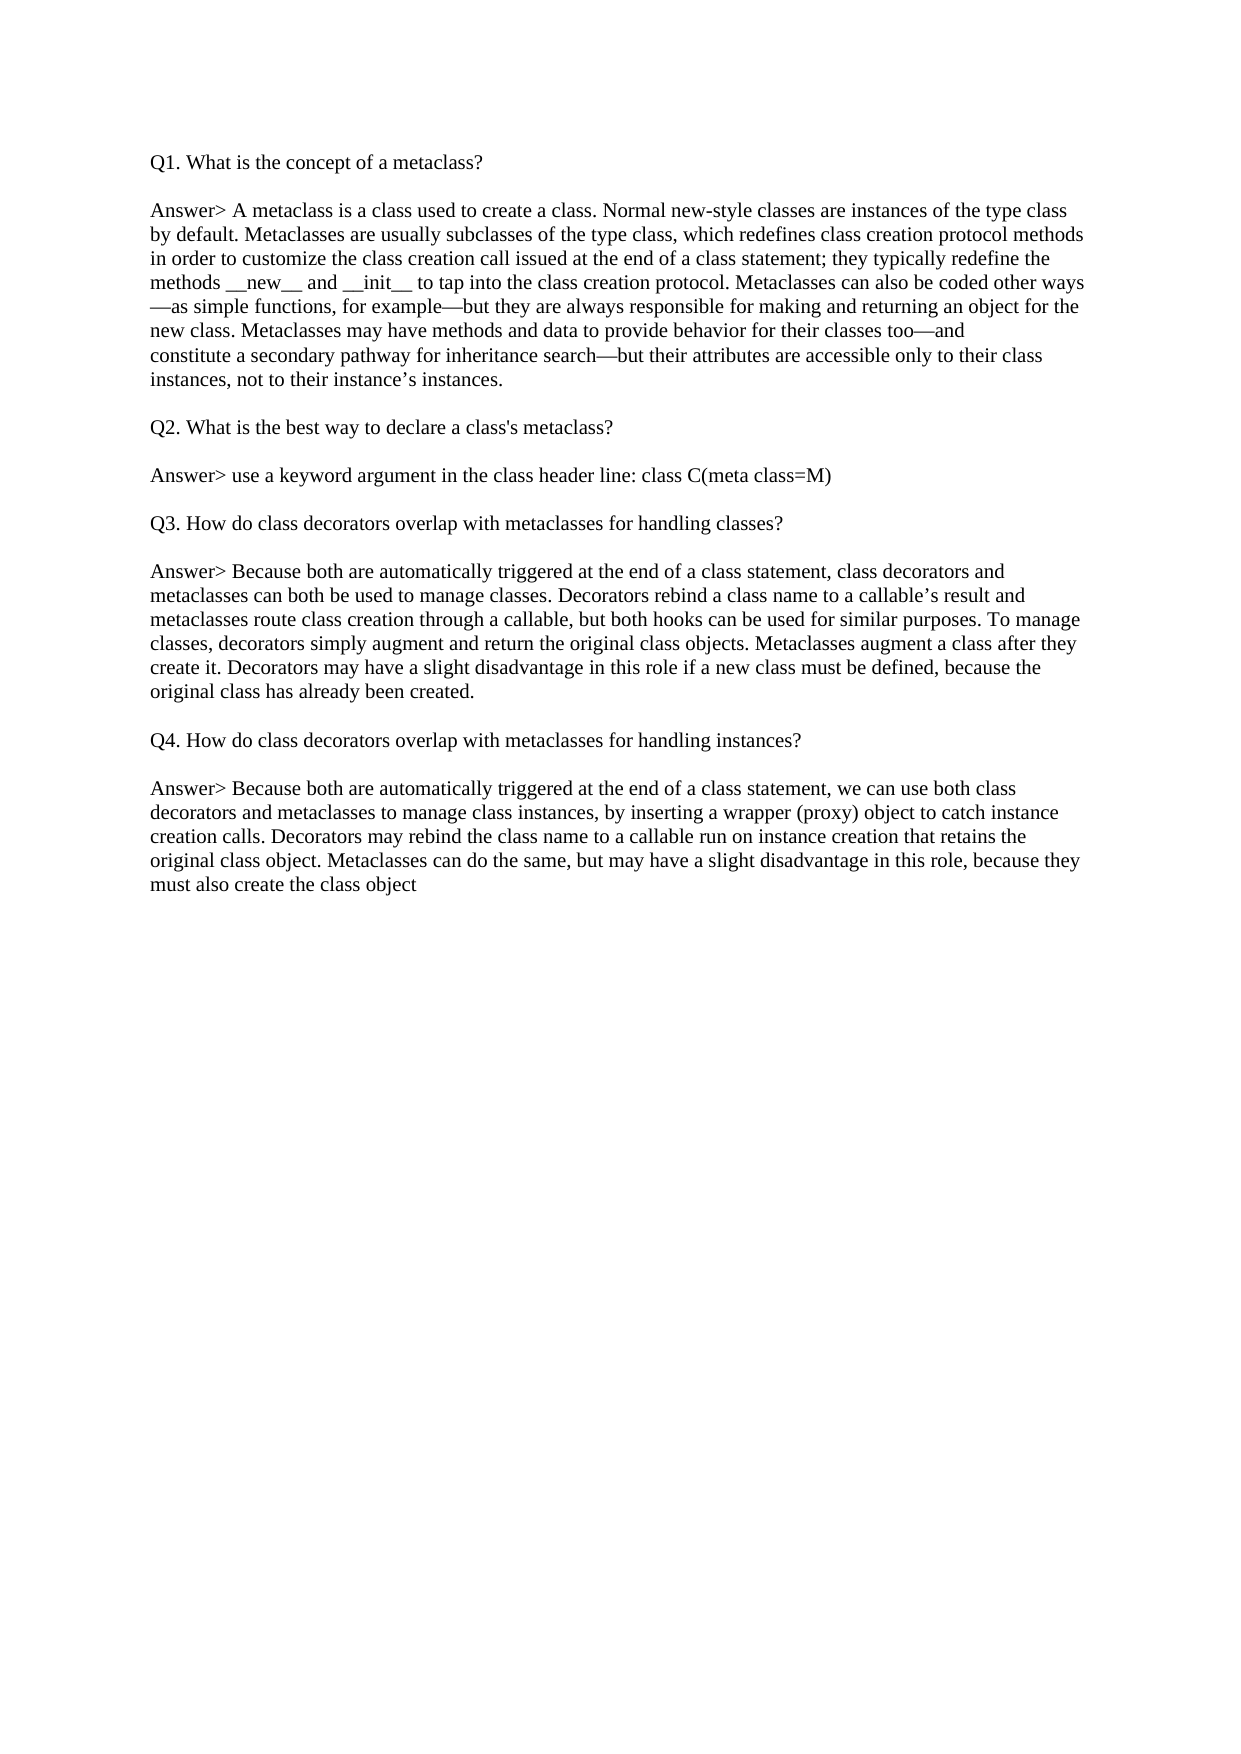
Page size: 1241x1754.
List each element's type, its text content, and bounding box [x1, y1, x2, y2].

text Answer> Because both are automatically triggered at the end of a class statement, we can use both class decorators and metaclasses to manage class instances, by inserting a wrapper (proxy) object to catch instance creation calls. Decorators may rebind the class name to a callable run on instance creation that retains the original class object. Metaclasses can do the same, but may have a slight disadvantage in this role, because they must also create the class object [150, 776, 1090, 896]
text Answer> Because both are automatically triggered at the end of a class statement, class decorators and metaclasses can both be used to manage classes. Decorators rebind a class name to a callable’s result and metaclasses route class creation through a callable, but both hooks can be used for similar purposes. To manage classes, decorators simply augment and return the original class objects. Metaclasses augment a class after they create it. Decorators may have a slight disadvantage in this role if a new class must be defined, because the original class has already been created. [150, 559, 1090, 703]
text methods __new__ and __init__ to tap into the class creation protocol. Metaclasses can also be coded other ways—as simple functions, for example—but they are always responsible for making and returning an object for the new class. Metaclasses may have methods and data to provide behavior for their classes too—and [150, 270, 1090, 342]
text Q3. How do class decorators overlap with metaclasses for handling classes? [150, 511, 1090, 535]
text Answer> A metaclass is a class used to create a class. Normal new-style classes are instances of the type class by default. Metaclasses are usually subclasses of the type class, which redefines class creation protocol methods in order to customize the class creation call issued at the end of a class statement; they typically redefine the [150, 198, 1090, 270]
text Q1. What is the concept of a metaclass? [150, 150, 1090, 174]
text constitute a secondary pathway for inheritance search—but their attributes are accessible only to their class instances, not to their instance’s instances. [150, 342, 1090, 391]
text Q4. How do class decorators overlap with metaclasses for handling instances? [150, 727, 1090, 752]
text Answer> use a keyword argument in the class header line: class C(meta class=M) [150, 463, 1090, 487]
text Q2. What is the best way to declare a class's metaclass? [150, 415, 1090, 439]
